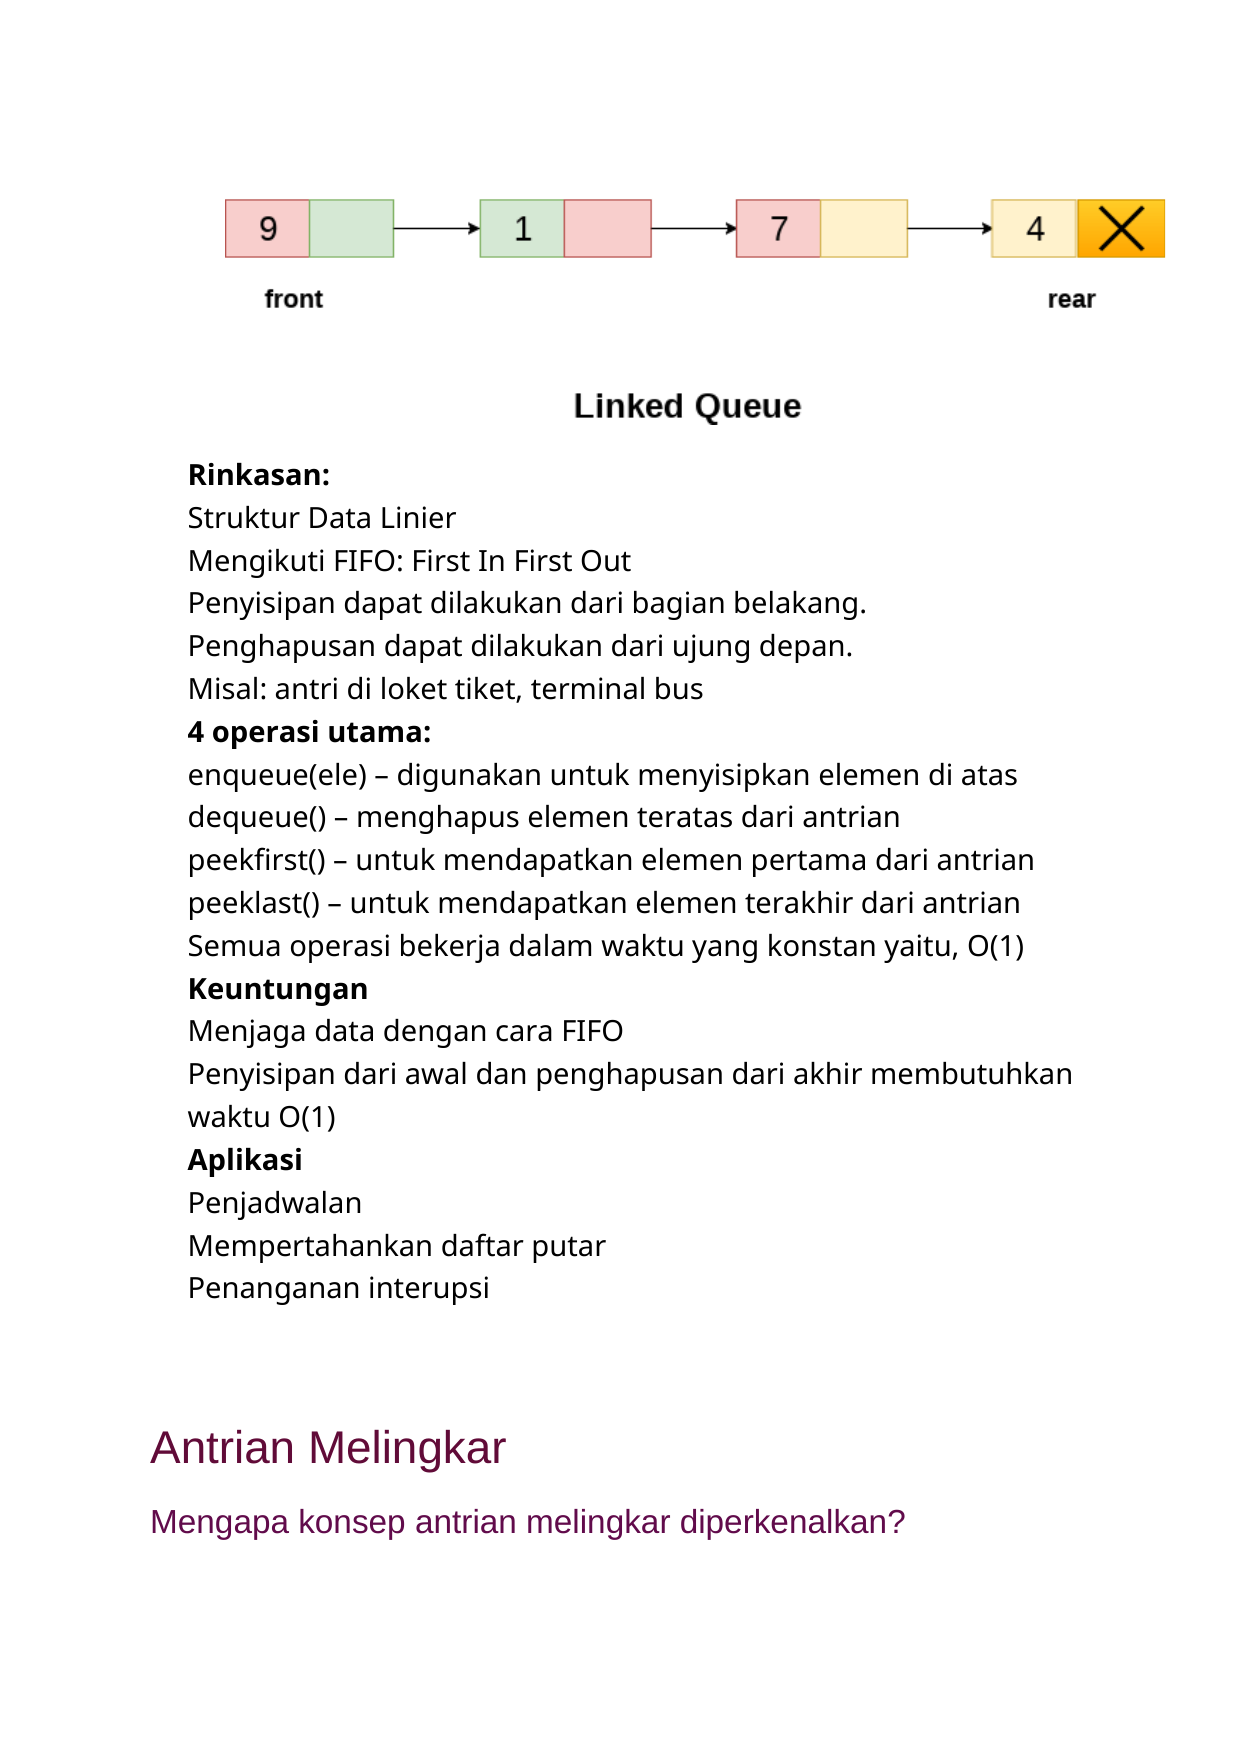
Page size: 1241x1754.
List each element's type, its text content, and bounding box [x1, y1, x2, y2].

list Rinkasan: [187, 454, 1090, 494]
list peeklast() – untuk mendapatkan elemen terakhir dari antrian [187, 882, 1090, 922]
list Penyisipan dapat dilakukan dari bagian belakang. [187, 583, 1090, 622]
list Aplikasi [187, 1139, 1090, 1179]
list enqueue(ele) – digunakan untuk menyisipkan elemen di atas [187, 754, 1090, 793]
list Penjadwalan [187, 1182, 1090, 1222]
list Penanganan interupsi [187, 1268, 1090, 1307]
picture [225, 189, 1166, 425]
list dequeue() – menghapus elemen teratas dari antrian [187, 797, 1090, 836]
list Keuntungan [187, 968, 1090, 1008]
list Penyisipan dari awal dan penghapusan dari akhir membutuhkan waktu O(1) [187, 1053, 1090, 1136]
list Struktur Data Linier [187, 497, 1090, 537]
text Antrian Melingkar [150, 1420, 1090, 1473]
list Menjaga data dengan cara FIFO [187, 1011, 1090, 1050]
list Penghapusan dapat dilakukan dari ujung depan. [187, 625, 1090, 665]
list Semua operasi bekerja dalam waktu yang konstan yaitu, O(1) [187, 925, 1090, 965]
list Mengikuti FIFO: First In First Out [187, 540, 1090, 579]
list 4 operasi utama: [187, 711, 1090, 751]
list Mempertahankan daftar putar [187, 1225, 1090, 1264]
list peekfirst() – untuk mendapatkan elemen pertama dari antrian [187, 839, 1090, 879]
list Misal: antri di loket tiket, terminal bus [187, 668, 1090, 708]
text Mengapa konsep antrian melingkar diperkenalkan? [150, 1502, 1090, 1541]
